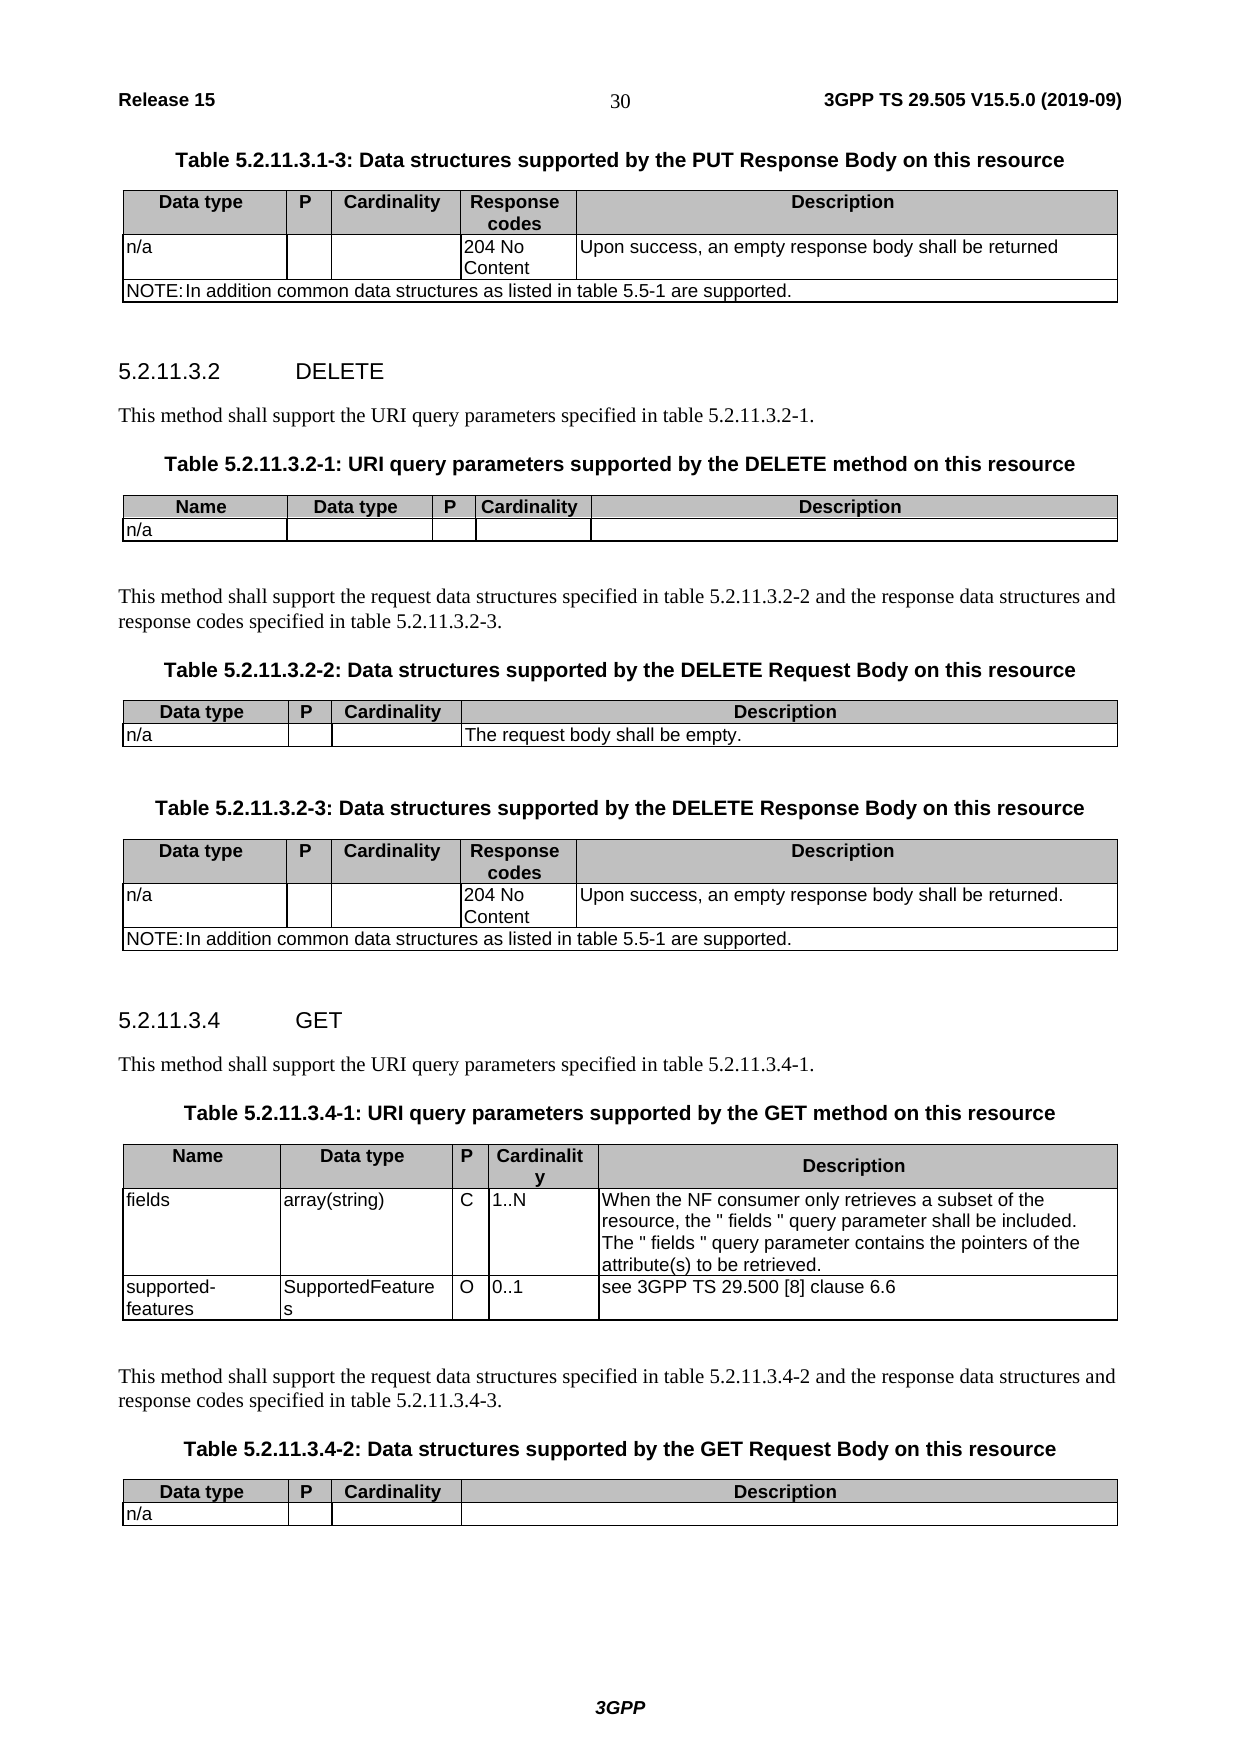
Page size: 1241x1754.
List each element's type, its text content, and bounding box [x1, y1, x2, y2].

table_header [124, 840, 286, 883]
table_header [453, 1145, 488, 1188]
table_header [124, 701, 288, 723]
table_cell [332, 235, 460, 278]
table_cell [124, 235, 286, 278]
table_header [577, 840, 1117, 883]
text This method shall support the request data structures specified in table 5.2.11.3.4-2 and the response data structures and response codes specified in table 5.2.11.3.4-3. [118, 1363, 1122, 1412]
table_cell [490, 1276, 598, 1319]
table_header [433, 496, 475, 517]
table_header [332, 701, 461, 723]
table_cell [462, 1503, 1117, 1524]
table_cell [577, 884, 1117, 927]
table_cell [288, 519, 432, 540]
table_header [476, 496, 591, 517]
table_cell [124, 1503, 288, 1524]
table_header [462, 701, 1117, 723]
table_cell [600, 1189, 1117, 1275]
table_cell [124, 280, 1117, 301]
text This method shall support the URI query parameters specified in table 5.2.11.3.4-1. [118, 1052, 1122, 1076]
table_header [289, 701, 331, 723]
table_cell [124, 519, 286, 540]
subtitle 5.2.11.3.2 DELETE [118, 358, 1122, 384]
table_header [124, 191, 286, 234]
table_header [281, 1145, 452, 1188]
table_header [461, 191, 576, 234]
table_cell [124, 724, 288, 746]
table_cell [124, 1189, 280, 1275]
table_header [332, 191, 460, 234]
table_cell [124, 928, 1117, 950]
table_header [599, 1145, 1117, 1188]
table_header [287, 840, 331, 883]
text Table 5.2.11.3.2-1: URI query parameters supported by the DELETE method on this resource [118, 452, 1122, 476]
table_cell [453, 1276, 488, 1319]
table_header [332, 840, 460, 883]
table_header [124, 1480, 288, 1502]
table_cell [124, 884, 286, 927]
text This method shall support the URI query parameters specified in table 5.2.11.3.2-1. [118, 403, 1122, 427]
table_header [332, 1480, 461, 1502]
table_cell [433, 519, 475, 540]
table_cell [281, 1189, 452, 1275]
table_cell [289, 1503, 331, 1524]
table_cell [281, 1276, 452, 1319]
text Table 5.2.11.3.1-3: Data structures supported by the PUT Response Body on this resource [118, 147, 1122, 171]
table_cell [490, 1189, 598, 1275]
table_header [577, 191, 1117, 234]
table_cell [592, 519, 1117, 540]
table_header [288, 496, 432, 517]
text This method shall support the request data structures specified in table 5.2.11.3.2-2 and the response data structures and response codes specified in table 5.2.11.3.2-3. [118, 584, 1122, 633]
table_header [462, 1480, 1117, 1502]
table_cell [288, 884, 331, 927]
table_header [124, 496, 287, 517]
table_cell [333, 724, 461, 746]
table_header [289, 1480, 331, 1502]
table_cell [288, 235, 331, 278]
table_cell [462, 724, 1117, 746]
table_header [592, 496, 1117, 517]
text Table 5.2.11.3.2-3: Data structures supported by the DELETE Response Body on this resource [118, 796, 1122, 820]
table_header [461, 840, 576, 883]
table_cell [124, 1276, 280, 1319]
subtitle 5.2.11.3.4 GET [118, 1007, 1122, 1033]
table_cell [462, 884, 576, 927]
text Table 5.2.11.3.4-1: URI query parameters supported by the GET method on this resource [118, 1101, 1122, 1125]
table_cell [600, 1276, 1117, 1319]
text Table 5.2.11.3.2-2: Data structures supported by the DELETE Request Body on this resource [118, 658, 1122, 682]
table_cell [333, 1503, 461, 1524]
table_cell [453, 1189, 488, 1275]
text Table 5.2.11.3.4-2: Data structures supported by the GET Request Body on this resource [118, 1437, 1122, 1461]
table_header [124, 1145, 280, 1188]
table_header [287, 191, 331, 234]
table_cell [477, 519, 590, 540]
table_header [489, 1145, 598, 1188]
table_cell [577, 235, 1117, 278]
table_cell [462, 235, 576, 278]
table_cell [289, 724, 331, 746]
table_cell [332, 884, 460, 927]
